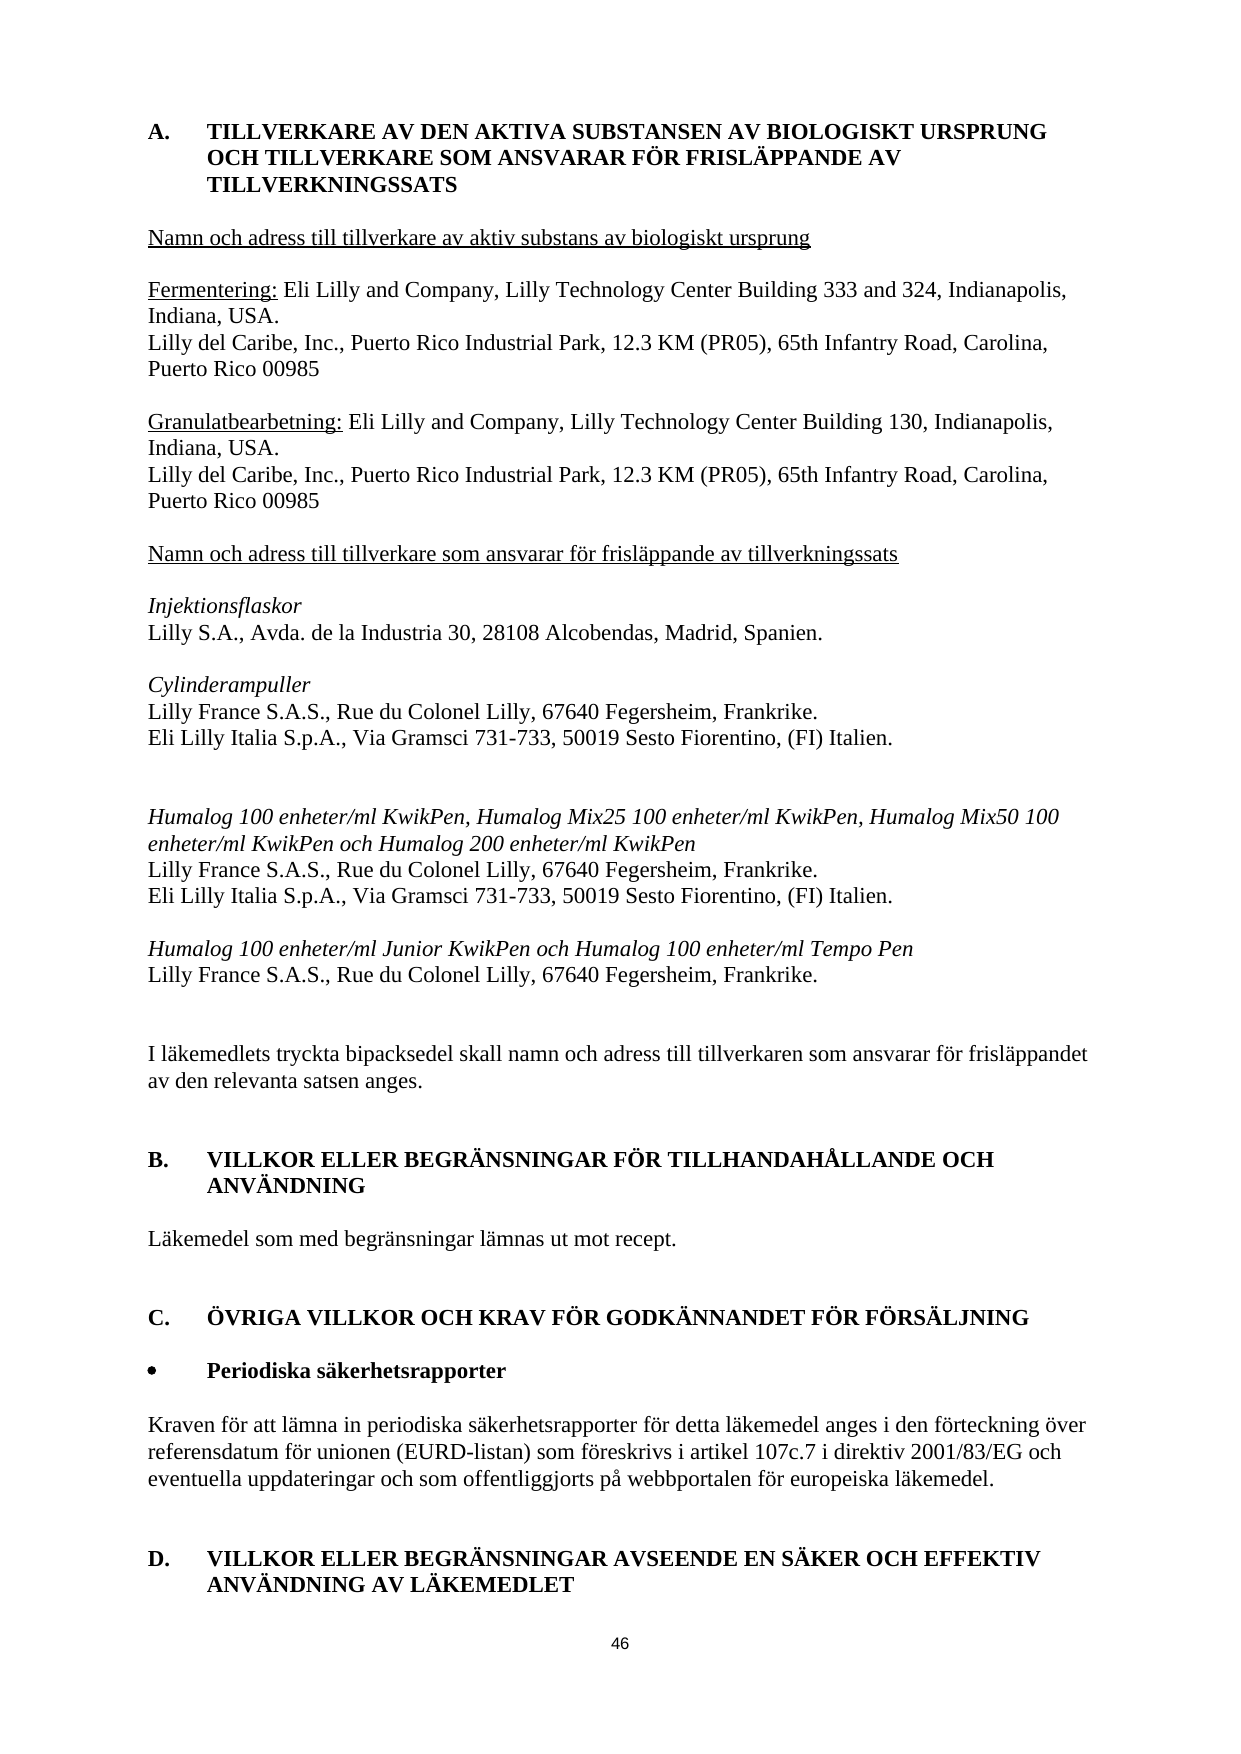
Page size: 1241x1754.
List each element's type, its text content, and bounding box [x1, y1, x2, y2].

text Eli Lilly Italia S.p.A., Via Gramsci 731-733, 50019 Sesto Fiorentino, (FI) Italien. [148, 724, 1091, 751]
text Humalog 100 enheter/ml KwikPen, Humalog Mix25 100 enheter/ml KwikPen, Humalog Mix50 100 enheter/ml KwikPen och Humalog 200 enheter/ml KwikPen [148, 803, 1091, 856]
text Namn och adress till tillverkare som ansvarar för frisläppande av tillverkningssats [148, 540, 1091, 566]
text Namn och adress till tillverkare av aktiv substans av biologiskt ursprung [148, 223, 1091, 250]
text I läkemedlets tryckta bipacksedel skall namn och adress till tillverkaren som ansvarar för frisläppandet av den relevanta satsen anges. [148, 1041, 1091, 1093]
text Injektionsflaskor [148, 592, 1093, 619]
text Granulatbearbetning: Eli Lilly and Company, Lilly Technology Center Building 130, Indianapolis, Indiana, USA. [148, 408, 1091, 461]
text Humalog 100 enheter/ml Junior KwikPen och Humalog 100 enheter/ml Tempo Pen [148, 935, 1091, 961]
title C. ÖVRIGA VILLKOR OCH KRAV FÖR GODKÄNNANDET FÖR FÖRSÄLJNING [148, 1304, 1091, 1330]
list Läkemedel som med begränsningar lämnas ut mot recept. [148, 1225, 1093, 1251]
text Lilly France S.A.S., Rue du Colonel Lilly, 67640 Fegersheim, Frankrike. [148, 856, 1091, 882]
text Lilly France S.A.S., Rue du Colonel Lilly, 67640 Fegersheim, Frankrike. [148, 961, 1091, 988]
title B. VILLKOR ELLER BEGRÄNSNINGAR FÖR TILLHANDAHÅLLANDE OCH ANVÄNDNING [148, 1146, 1091, 1199]
list Periodiska säkerhetsrapporter [148, 1357, 1093, 1384]
text Lilly S.A., Avda. de la Industria 30, 28108 Alcobendas, Madrid, Spanien. [148, 619, 1091, 645]
list Lilly del Caribe, Inc., Puerto Rico Industrial Park, 12.3 KM (PR05), 65th Infantry Road, Carolina, Puerto Rico 00985 [148, 461, 1093, 513]
title A. TILLVERKARE AV DEN AKTIVA SUBSTANSEN AV BIOLOGISKT URSPRUNG OCH TILLVERKARE SOM ANSVARAR FÖR FRISLÄPPANDE AV TILLVERKNINGSSATS [148, 118, 1091, 197]
text Eli Lilly Italia S.p.A., Via Gramsci 731-733, 50019 Sesto Fiorentino, (FI) Italien. [148, 882, 1091, 909]
text Cylinderampuller [148, 672, 1091, 698]
text Kraven för att lämna in periodiska säkerhetsrapporter för detta läkemedel anges i den förteckning över referensdatum för unionen (EURD-listan) som föreskrivs i artikel 107c.7 i direktiv 2001/83/EG och eventuella uppdateringar och som offentliggjorts på webbportalen för europeiska läkemedel. [148, 1411, 1093, 1492]
text Lilly France S.A.S., Rue du Colonel Lilly, 67640 Fegersheim, Frankrike. [148, 698, 1091, 724]
title D. VILLKOR ELLER BEGRÄNSNINGAR AVSEENDE EN SÄKER OCH EFFEKTIV ANVÄNDNING AV LÄKEMEDLET [148, 1545, 1091, 1598]
text Fermentering: Eli Lilly and Company, Lilly Technology Center Building 333 and 324, Indianapolis, Indiana, USA. [148, 276, 1091, 329]
list Lilly del Caribe, Inc., Puerto Rico Industrial Park, 12.3 KM (PR05), 65th Infantry Road, Carolina, Puerto Rico 00985 [148, 329, 1093, 382]
